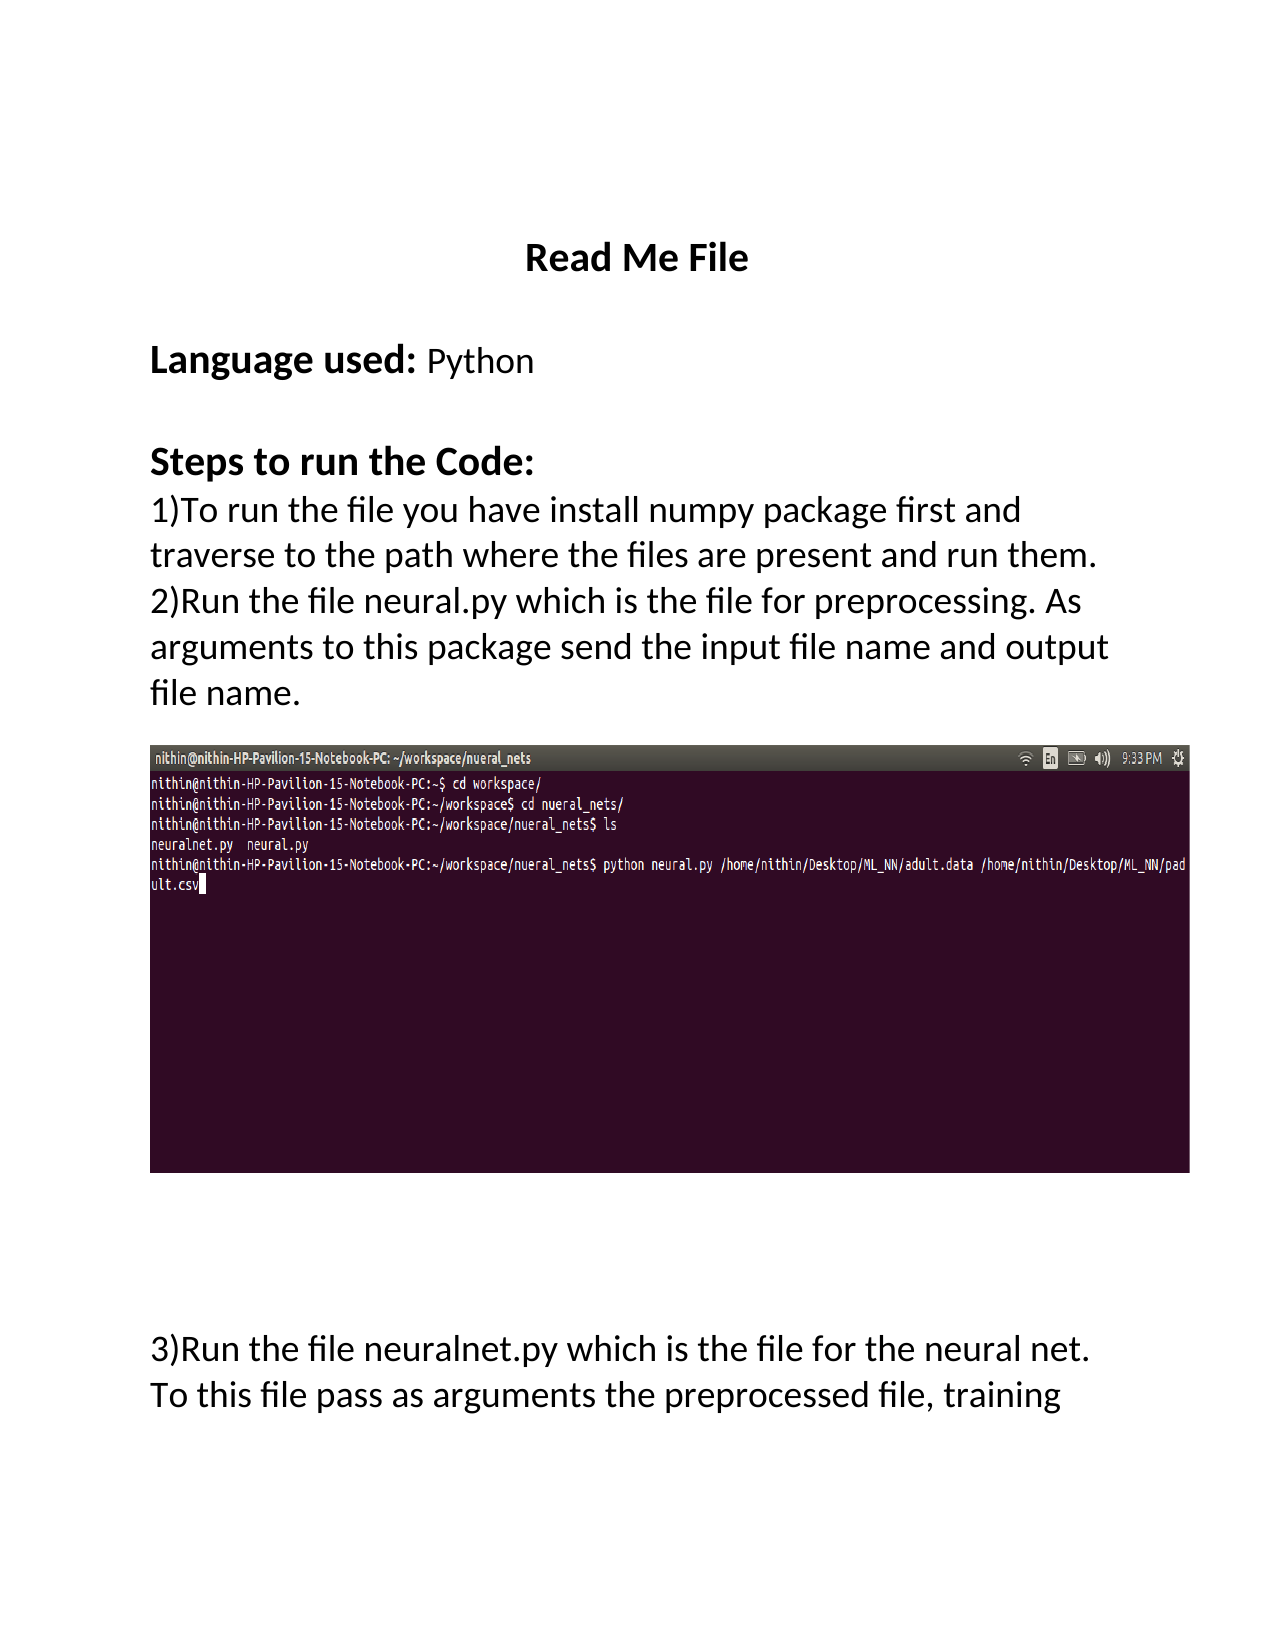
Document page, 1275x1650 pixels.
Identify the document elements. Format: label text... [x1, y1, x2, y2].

text 1)To run the file you have install numpy package first and traverse to the path where the files are present and run them. [150, 486, 1125, 577]
text Read Me File [450, 231, 1125, 282]
text Language used: Python [150, 333, 1125, 384]
picture [150, 745, 1190, 1173]
text Steps to run the Code: [150, 435, 1125, 486]
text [150, 1325, 1125, 1416]
text 2)Run the file neural.py which is the file for preprocessing. As arguments to this package send the input file name and output file name. [150, 577, 1125, 715]
